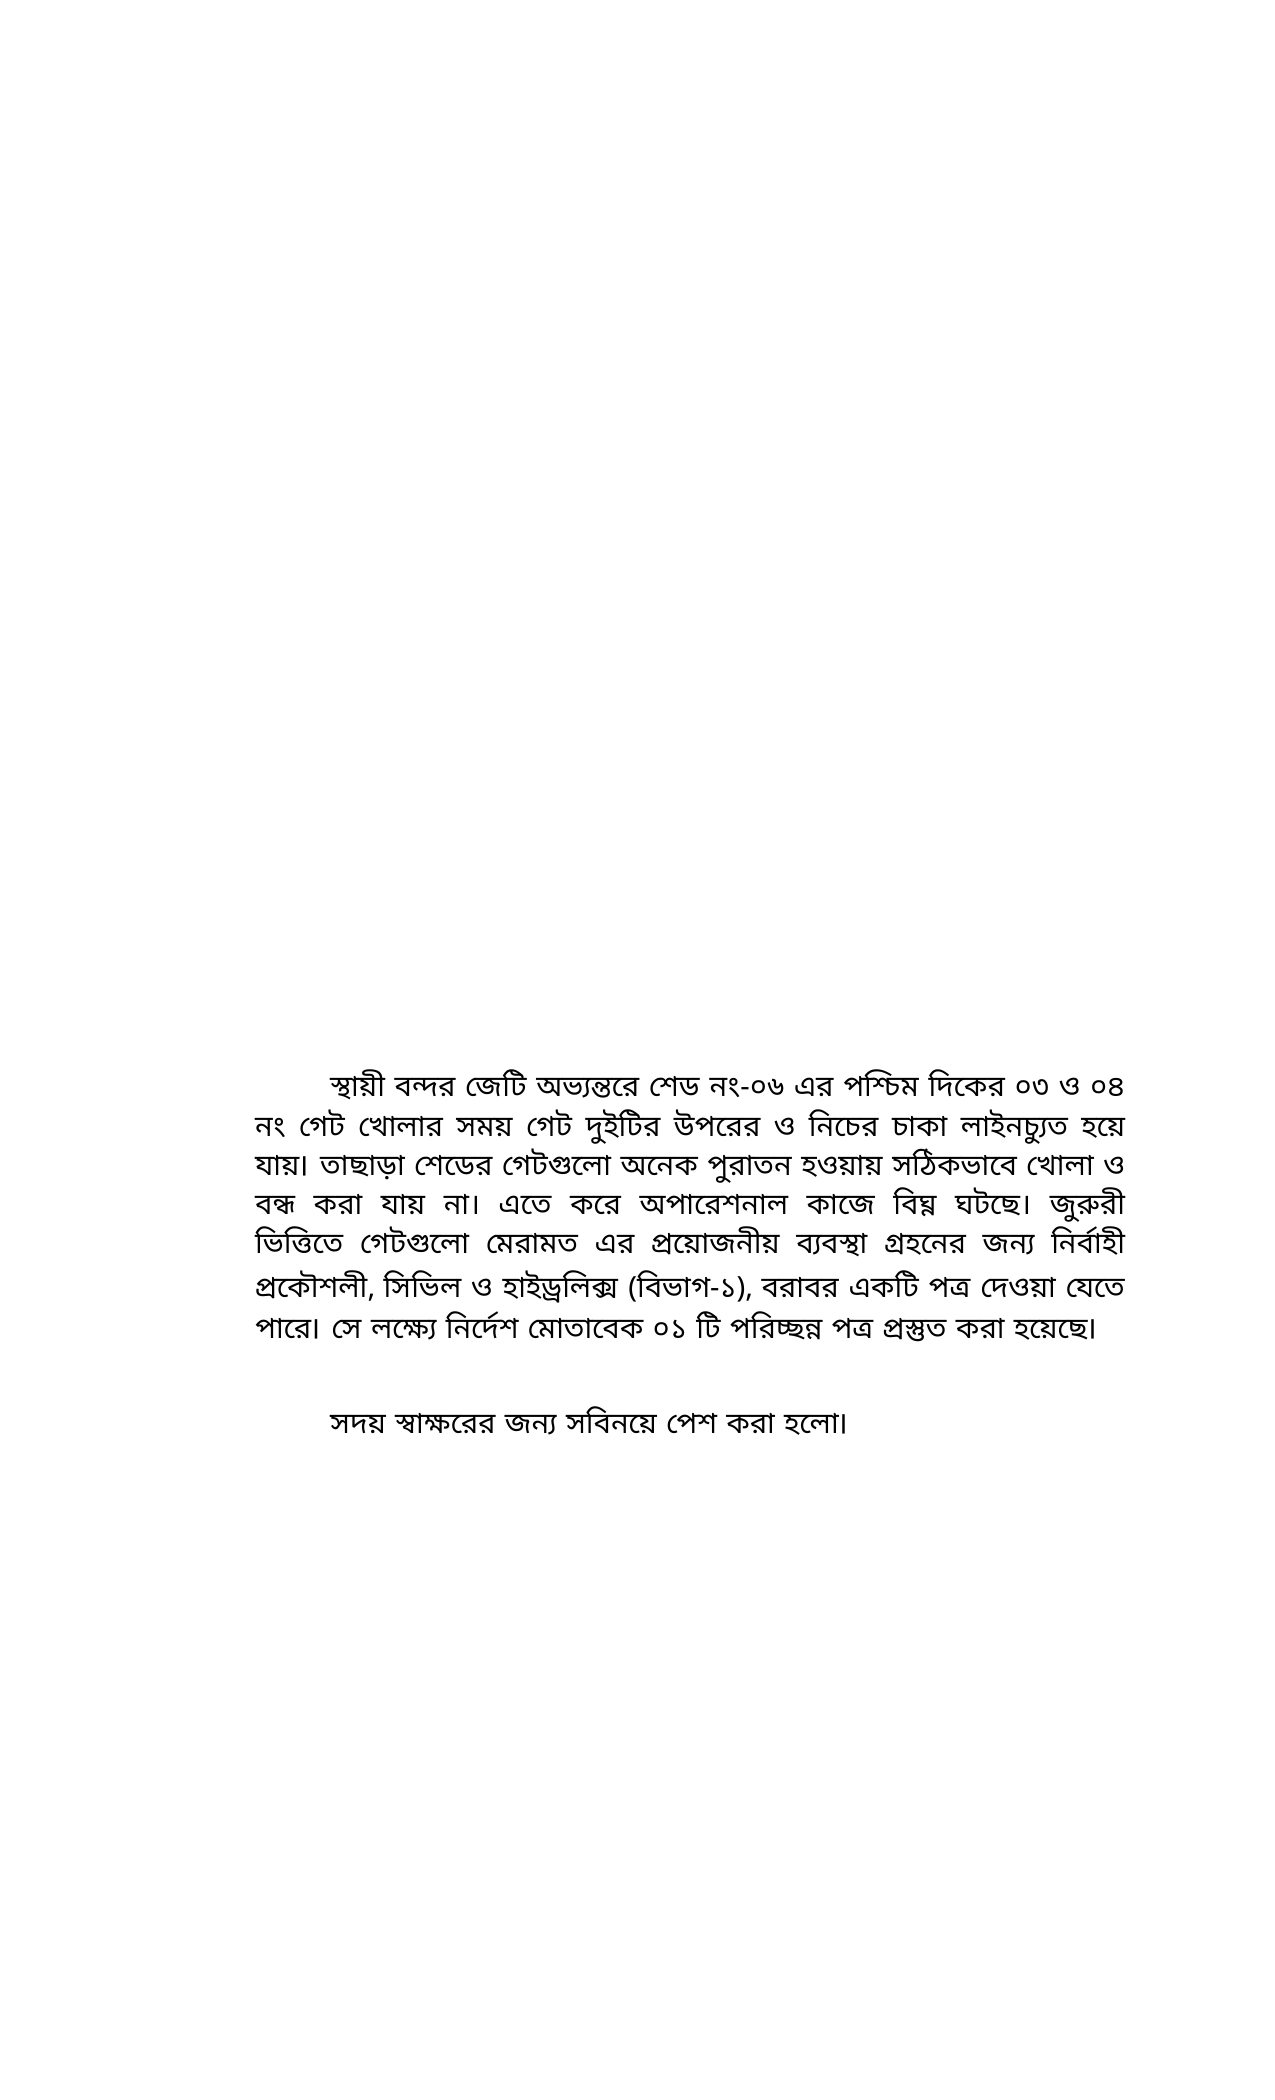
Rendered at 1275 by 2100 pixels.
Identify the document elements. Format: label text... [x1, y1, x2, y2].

text স্থায়ী বন্দর জেটি অভ্যন্তরে শেড নং-০৬ এর পশ্চিম দিকের ০৩ ও ০৪ নং গেট খোলার সময় গেট দুইটির উপরের ও নিচের চাকা লাইনচ্যুত হয়ে যায়। তাছাড়া শেডের গেটগুলো অনেক পুরাতন হওয়ায় সঠিকভাবে খোলা ও বন্ধ করা যায় না। এতে করে অপারেশনাল কাজে বিঘ্ন ঘটছে। জুরুরী ভিত্তিতে গেটগুলো মেরামত এর প্রয়োজনীয় ব্যবস্থা গ্রহনের জন্য নির্বাহী প্রকৌশলী, সিভিল ও হাইড্রলিক্স (বিভাগ-১), বরাবর একটি পত্র দেওয়া যেতে পারে। সে লক্ষ্যে নির্দেশ মোতাবেক ০১ টি পরিচ্ছন্ন পত্র প্রস্তুত করা হয়েছে। [255, 1065, 1125, 1345]
text সদয় স্বাক্ষরের জন্য সবিনয়ে পেশ করা হলো। [255, 1406, 1125, 1440]
